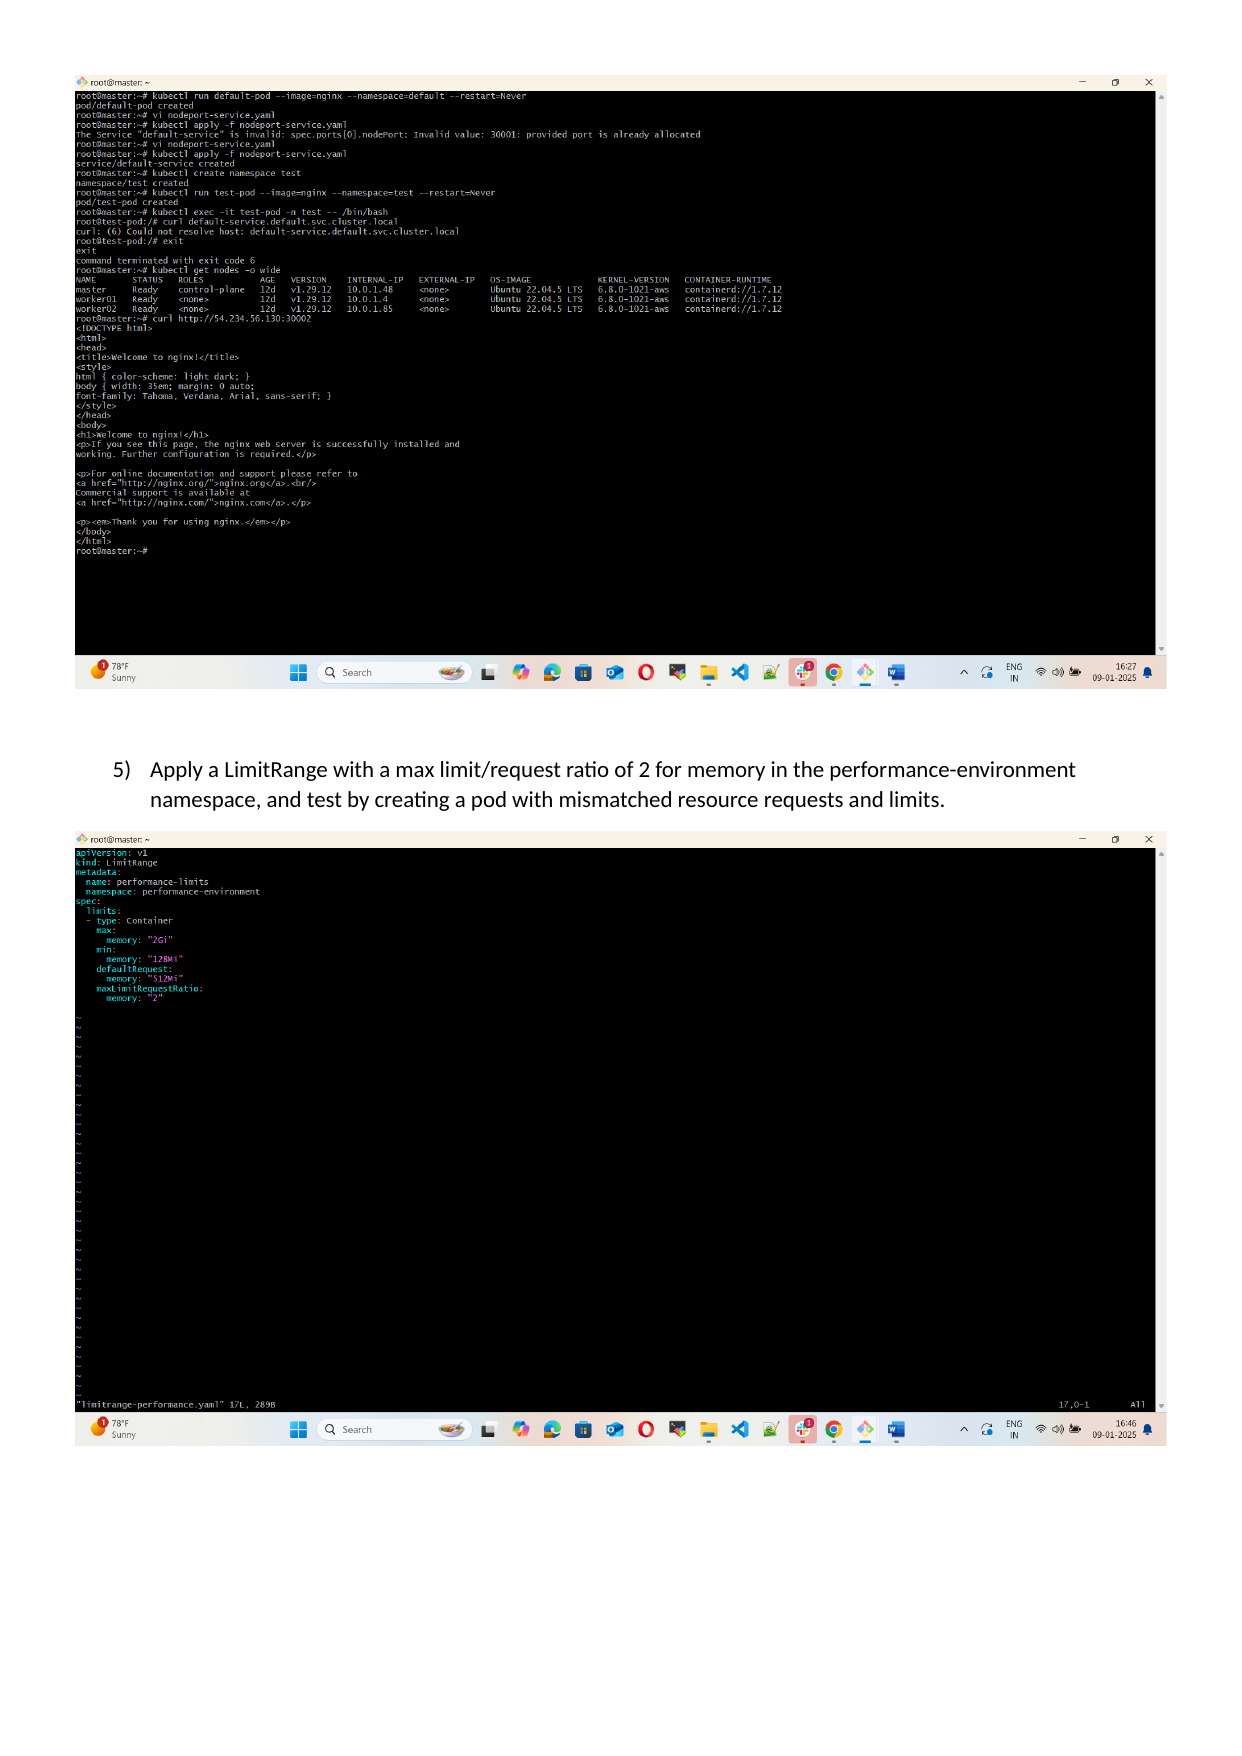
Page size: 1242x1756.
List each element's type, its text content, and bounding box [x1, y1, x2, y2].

picture [75, 75, 1167, 689]
list Apply a LimitRange with a max limit/request ratio of 2 for memory in the performance-environment namespace, and test by creating a pod with mismatched resource requests and limits. [112, 755, 1167, 813]
picture [75, 831, 1167, 1446]
